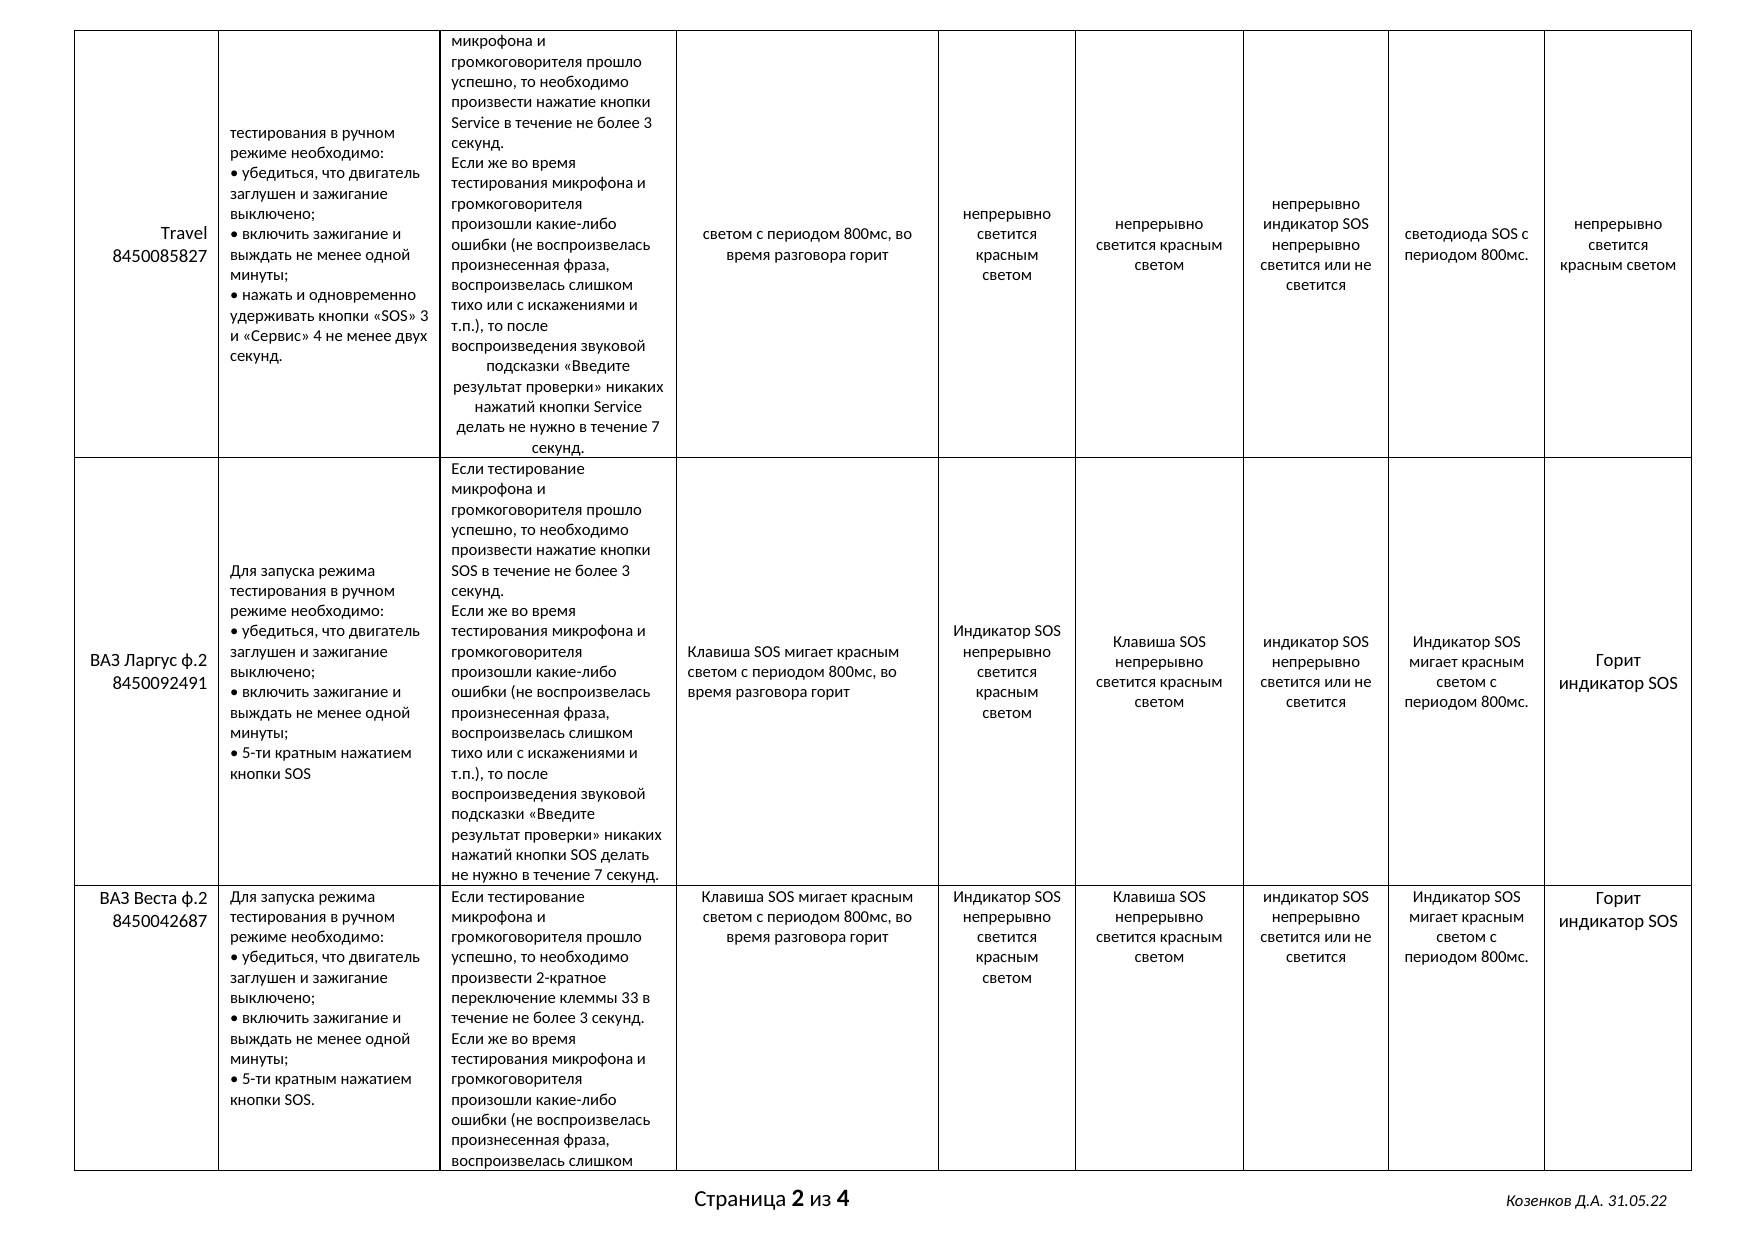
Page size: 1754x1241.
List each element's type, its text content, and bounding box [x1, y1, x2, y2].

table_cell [677, 886, 938, 1170]
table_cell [75, 31, 218, 457]
table_cell Клавиша SOS непрерывно светится красным светом [1076, 458, 1243, 885]
table_cell Горит индикатор SOS [1545, 458, 1691, 885]
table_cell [75, 886, 218, 1170]
table_cell Индикатор SOS мигает красным светом с периодом 800мс. [1389, 458, 1544, 885]
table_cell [1389, 31, 1544, 457]
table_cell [219, 886, 439, 1170]
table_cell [939, 31, 1075, 457]
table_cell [441, 886, 676, 1170]
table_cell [1076, 886, 1243, 1170]
table_cell Для запуска режима тестирования в ручном режиме необходимо: • убедиться, что двигатель заглушен и зажигание выключено; • включить зажигание и выждать не менее одной минуты; • 5-ти кратным нажатием кнопки SOS [219, 458, 439, 885]
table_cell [1244, 31, 1388, 457]
table_cell индикатор SOS непрерывно светится или не светится [1244, 458, 1388, 885]
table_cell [1389, 886, 1544, 1170]
table_cell Клавиша SOS мигает красным светом с периодом 800мс, во время разговора горит [677, 458, 938, 885]
table_cell Горит индикатор SOS [1545, 886, 1691, 1170]
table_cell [1076, 31, 1243, 457]
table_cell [939, 886, 1075, 1170]
table_cell Индикатор SOS непрерывно светится красным светом [939, 458, 1075, 885]
table_cell Если тестирование микрофона и громкоговорителя прошло успешно, то необходимо произвести нажатие кнопки SOS в течение не более 3 секунд. Если же во время тестирования микрофона и громкоговорителя произошли какие-либо ошибки (не воспроизвелась произнесенная фраза, воспроизвелась слишком тихо или с искажениями и т.п.), то после воспроизведения звуковой подсказки «Введите результат проверки» никаких нажатий кнопки SOS делать не нужно в течение 7 секунд. [441, 458, 676, 885]
table_cell ВАЗ Ларгус ф.2 8450092491 [75, 458, 218, 885]
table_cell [1244, 886, 1388, 1170]
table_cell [677, 31, 938, 457]
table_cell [1545, 31, 1691, 457]
